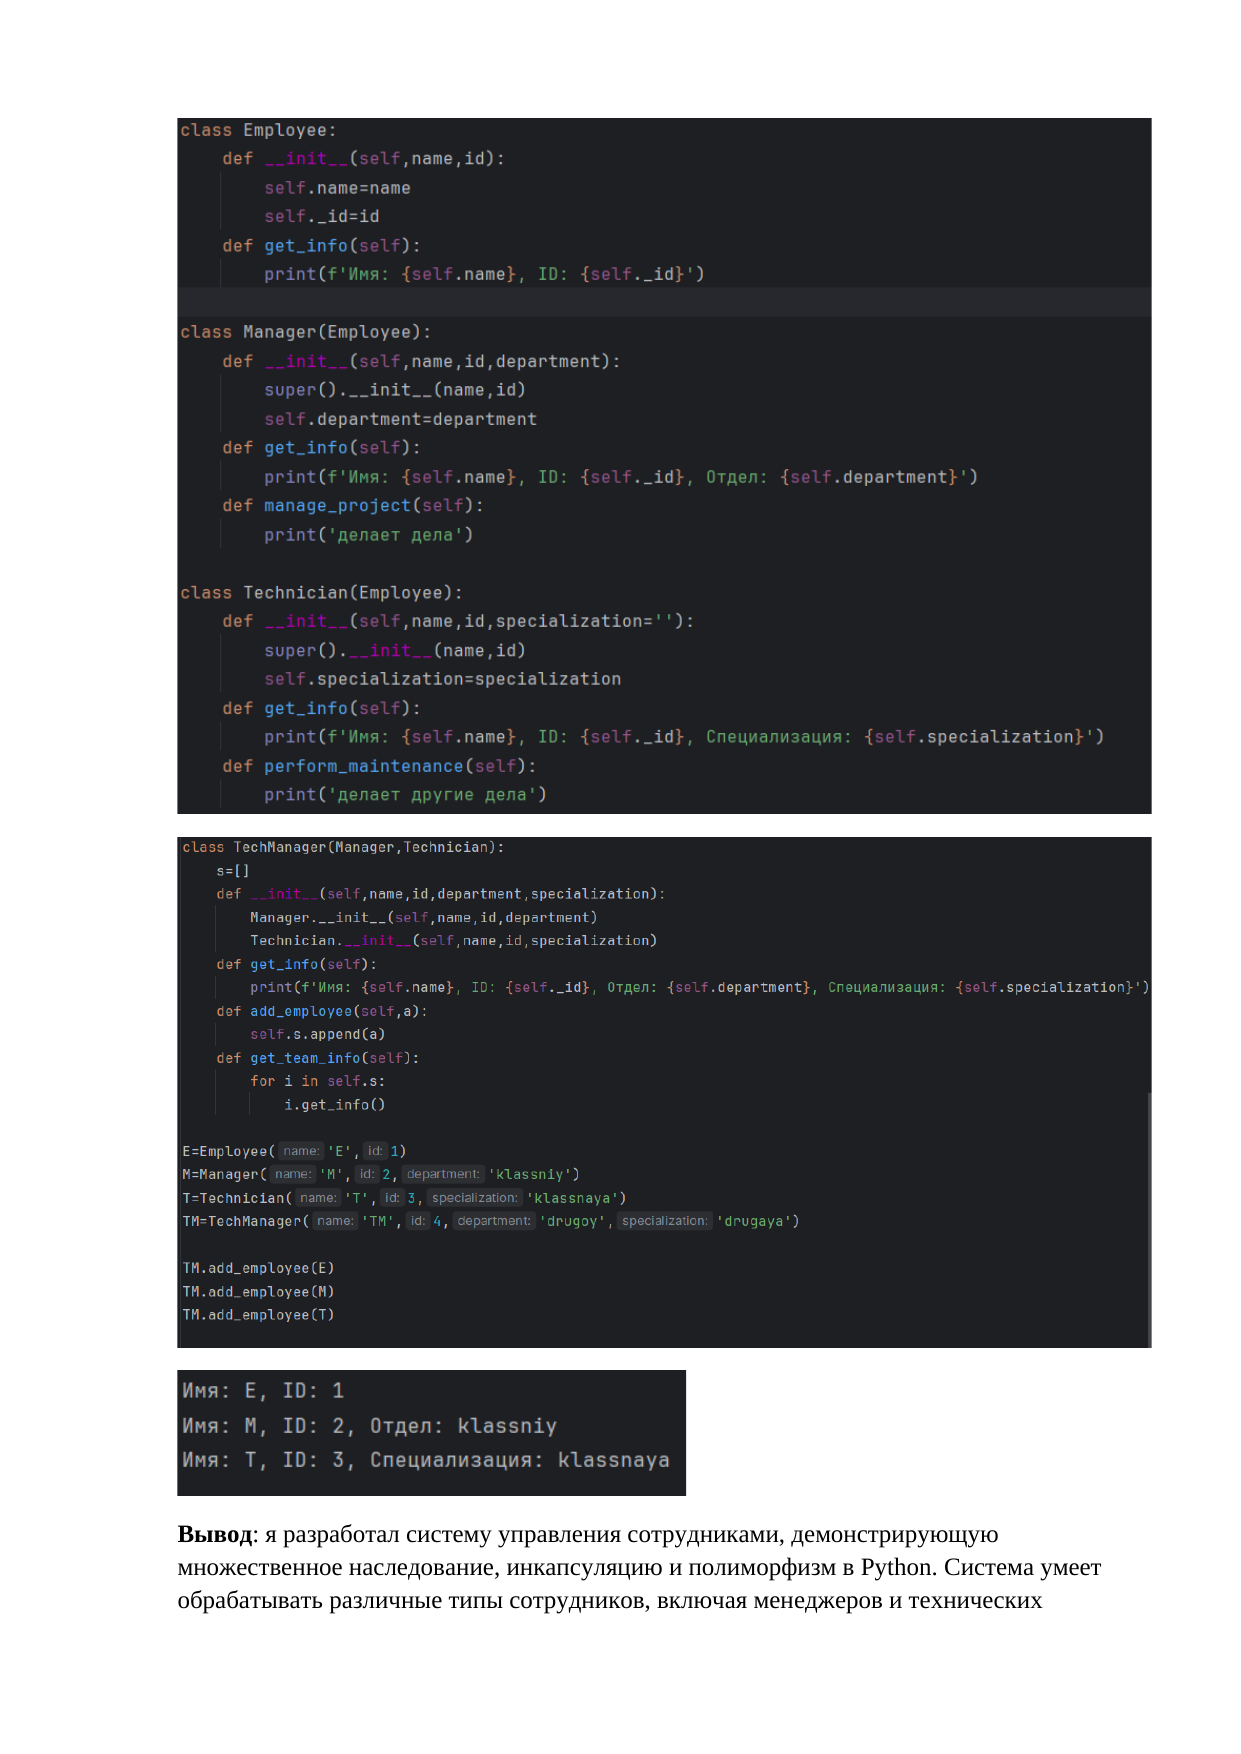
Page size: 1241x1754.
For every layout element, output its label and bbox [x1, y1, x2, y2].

picture [177, 1370, 687, 1496]
picture [177, 837, 1152, 1348]
text [177, 1519, 1152, 1613]
picture [177, 118, 1152, 814]
